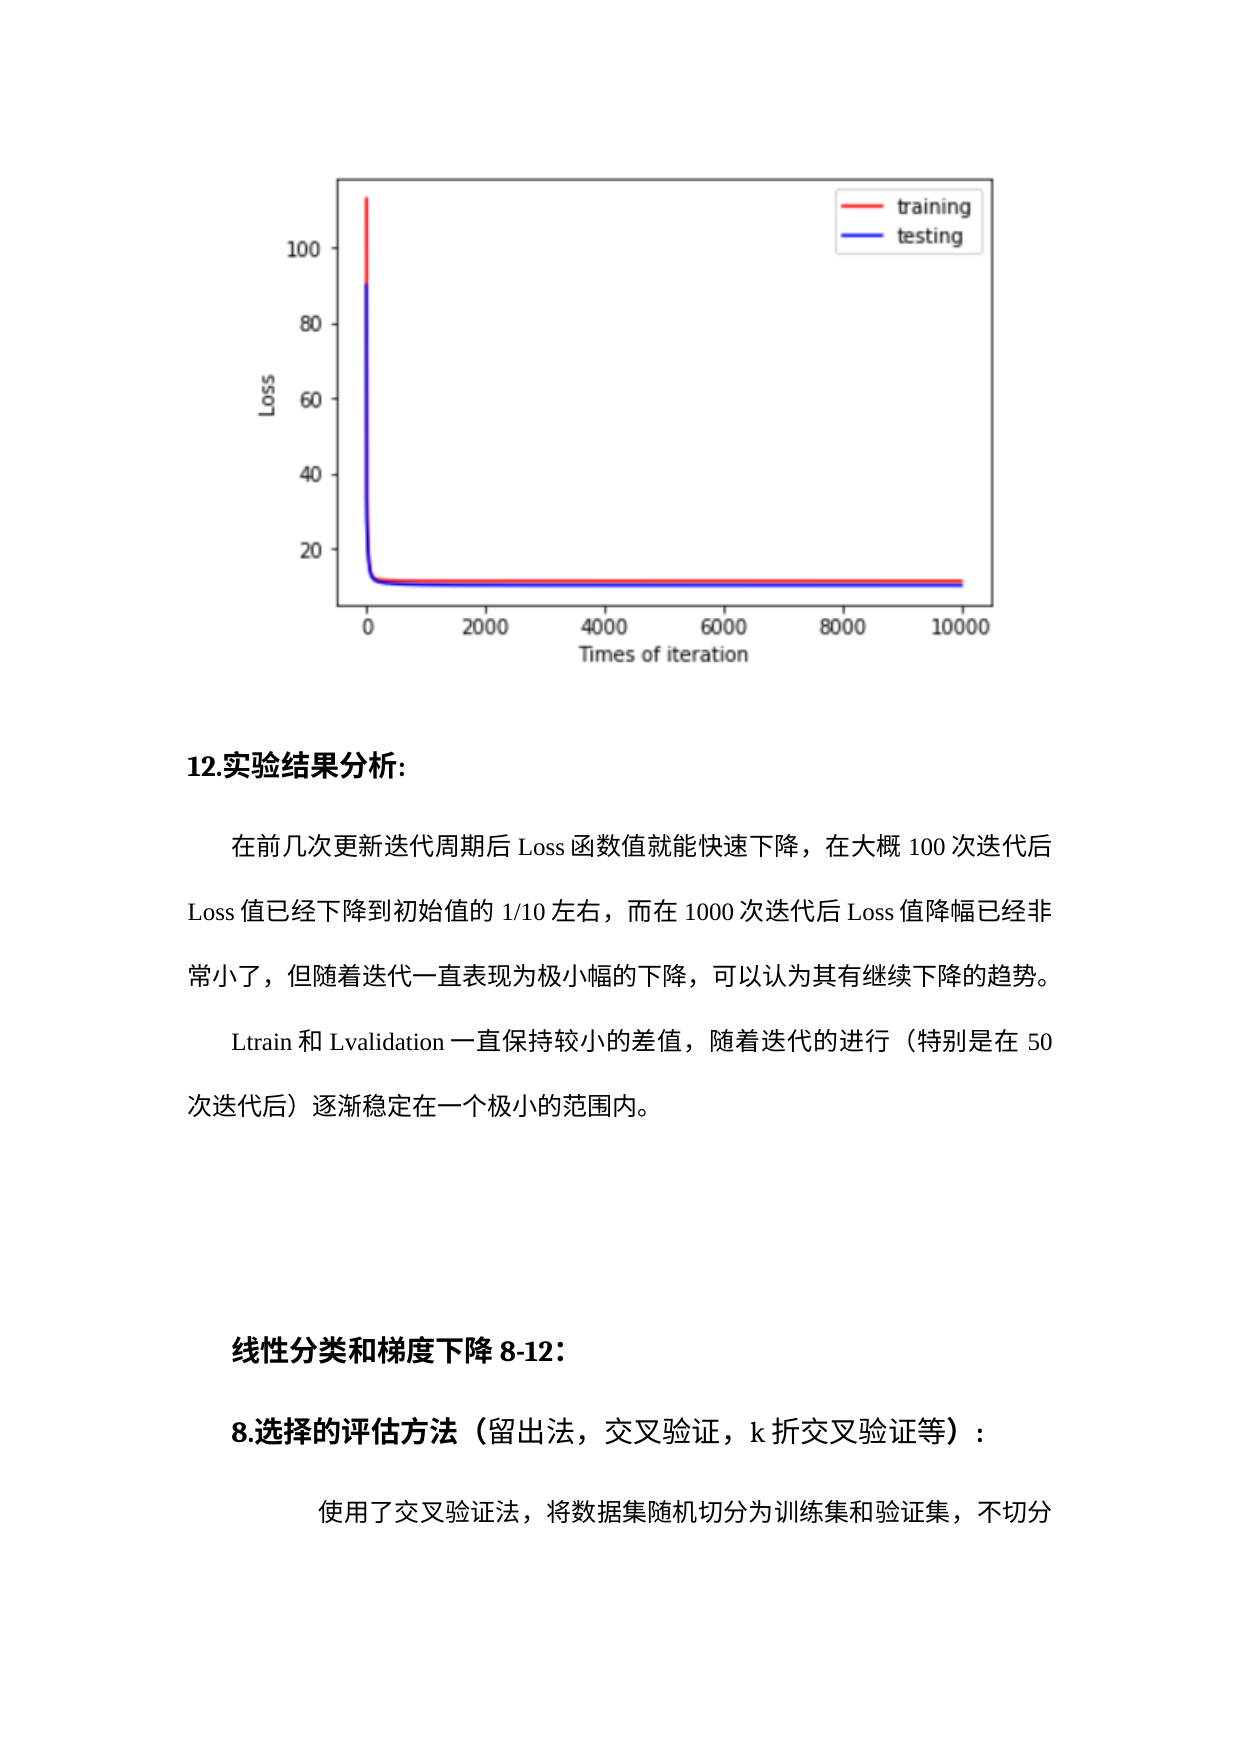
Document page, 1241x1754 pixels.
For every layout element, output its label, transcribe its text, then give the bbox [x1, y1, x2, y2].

text Ltrain和Lvalidation一直保持较小的差值，随着迭代的进行（特别是在50次迭代后）逐渐稳定在一个极小的范围内。 [187, 1007, 1053, 1137]
picture [231, 162, 1058, 689]
subtitle 线性分类和梯度下降8-12： [187, 1316, 1053, 1381]
subtitle 8.选择的评估方法（留出法，交叉验证，k折交叉验证等）: [231, 1397, 1053, 1462]
text 在前几次更新迭代周期后Loss函数值就能快速下降，在大概100次迭代后Loss值已经下降到初始值的1/10左右，而在1000次迭代后Loss值降幅已经非常小了，但随着迭代一直表现为极小幅的下降，可以认为其有继续下降的趋势。 [187, 812, 1053, 1007]
subtitle 12.实验结果分析: [187, 731, 1053, 796]
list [275, 1478, 1053, 1543]
